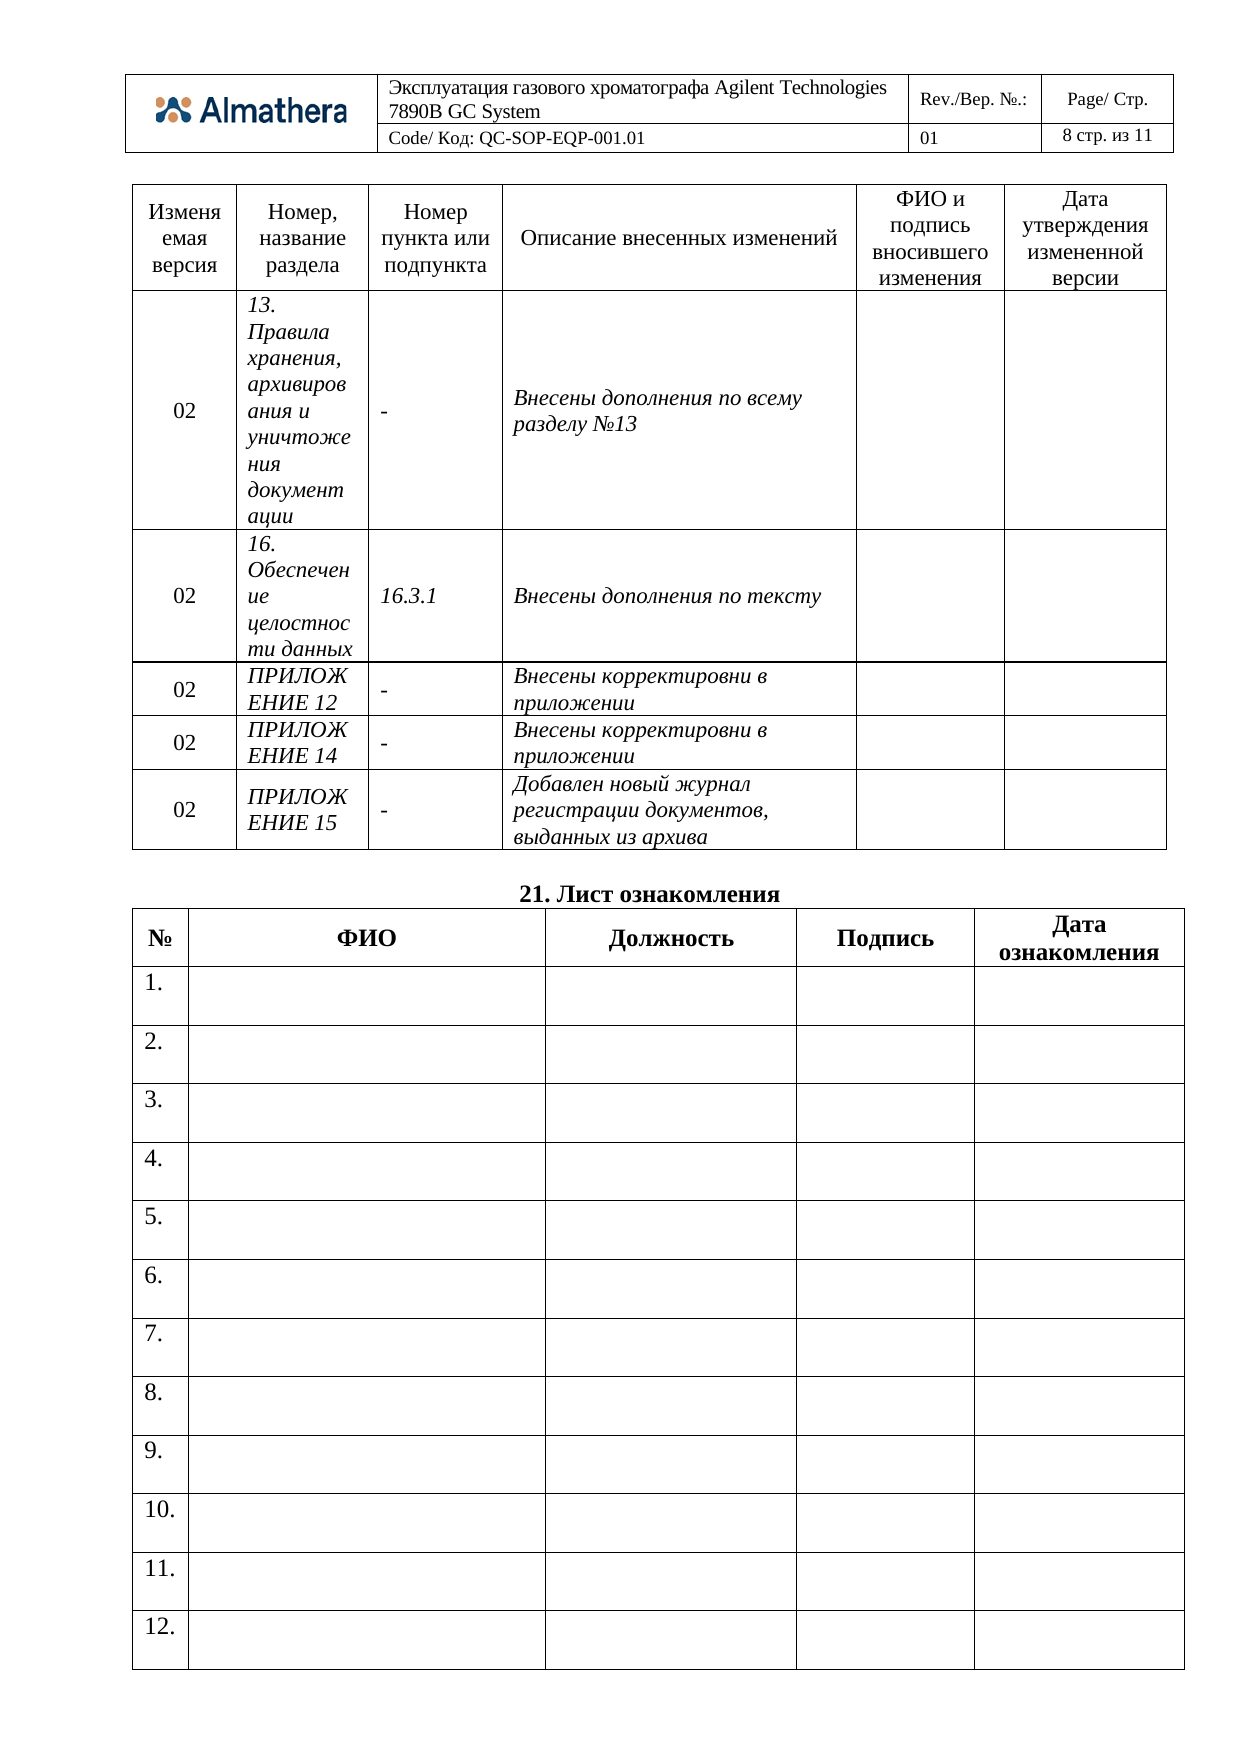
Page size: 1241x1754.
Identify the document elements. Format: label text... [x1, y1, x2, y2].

table_cell [189, 1611, 545, 1669]
table_cell [975, 1494, 1184, 1552]
table_cell [857, 716, 1004, 769]
table_cell [133, 1143, 188, 1200]
table_cell [975, 1084, 1184, 1142]
table_cell 02 [133, 770, 236, 849]
table_cell [1005, 716, 1166, 769]
table_cell [797, 1084, 974, 1142]
table_cell [189, 1260, 545, 1317]
table_cell [797, 1494, 974, 1552]
table_cell [975, 1553, 1184, 1610]
table_cell [975, 1143, 1184, 1200]
table_cell [189, 1553, 545, 1610]
table_cell Внесены корректировни в приложении [503, 716, 856, 769]
table_cell [797, 967, 974, 1025]
table_cell 02 [133, 291, 236, 529]
table_cell [1005, 530, 1166, 661]
table_cell [975, 1201, 1184, 1259]
table_cell [1005, 663, 1166, 715]
table_cell [797, 1553, 974, 1610]
table_cell - [369, 716, 502, 769]
table_cell [975, 1611, 1184, 1669]
table_cell [189, 1201, 545, 1259]
table_cell Внесены дополнения по всему разделу №13 [503, 291, 856, 529]
table_cell [189, 1319, 545, 1376]
table_cell [189, 1026, 545, 1083]
table_cell ПРИЛОЖЕНИЕ 15 [237, 770, 368, 849]
table_cell [546, 1260, 796, 1317]
table_cell [546, 1494, 796, 1552]
table_cell [546, 1319, 796, 1376]
table_cell [133, 1026, 188, 1083]
table_cell [546, 967, 796, 1025]
table_cell [857, 291, 1004, 529]
table_cell [797, 1026, 974, 1083]
table_cell - [369, 770, 502, 849]
table_cell Внесены корректировни в приложении [503, 663, 856, 715]
table_cell 02 [133, 663, 236, 715]
table_cell [797, 1436, 974, 1493]
table_cell [133, 967, 188, 1025]
table_header Номер пункта или подпункта [369, 185, 502, 290]
table_header № [133, 909, 188, 966]
table_header ФИО [189, 909, 545, 966]
table_cell Внесены дополнения по тексту [503, 530, 856, 661]
table_cell [133, 1553, 188, 1610]
table_header Номер, название раздела [237, 185, 368, 290]
table_cell [546, 1026, 796, 1083]
table_cell 16.3.1 [369, 530, 502, 661]
table_cell [797, 1143, 974, 1200]
table_cell 02 [133, 530, 236, 661]
picture [156, 97, 347, 123]
table_header Дата утверждения измененной версии [1005, 185, 1166, 290]
table_cell [797, 1611, 974, 1669]
list Лист ознакомления [118, 879, 1181, 908]
table_cell [189, 1143, 545, 1200]
table_header Изменяемая версия [133, 185, 236, 290]
table_cell [797, 1319, 974, 1376]
table_cell [975, 967, 1184, 1025]
table_cell 02 [133, 716, 236, 769]
table_cell [546, 1201, 796, 1259]
table_cell ПРИЛОЖЕНИЕ 14 [237, 716, 368, 769]
table_cell [133, 1319, 188, 1376]
table_cell [546, 1084, 796, 1142]
table_cell [546, 1553, 796, 1610]
table_cell [975, 1377, 1184, 1434]
table_cell [857, 663, 1004, 715]
table_header Описание внесенных изменений [503, 185, 856, 290]
table_cell [797, 1201, 974, 1259]
table_cell [133, 1084, 188, 1142]
table_cell ПРИЛОЖЕНИЕ 12 [237, 663, 368, 715]
table_cell [189, 1436, 545, 1493]
table_cell [1005, 291, 1166, 529]
table_cell Добавлен новый журнал регистрации документов, выданных из архива [503, 770, 856, 849]
table_header Подпись [797, 909, 974, 966]
table_cell [133, 1494, 188, 1552]
table_header ФИО и подпись вносившего изменения [857, 185, 1004, 290]
table_cell [1005, 770, 1166, 849]
table_cell [857, 770, 1004, 849]
table_cell [546, 1377, 796, 1434]
table_cell [133, 1201, 188, 1259]
table_cell [797, 1260, 974, 1317]
table_cell [546, 1143, 796, 1200]
table_cell [975, 1026, 1184, 1083]
table_cell [133, 1436, 188, 1493]
table_cell - [369, 291, 502, 529]
table_cell [189, 1494, 545, 1552]
table_cell [546, 1611, 796, 1669]
table_cell [133, 1611, 188, 1669]
table_cell [975, 1319, 1184, 1376]
table_header Должность [546, 909, 796, 966]
table_cell - [369, 663, 502, 715]
table_cell [857, 530, 1004, 661]
table_cell [975, 1436, 1184, 1493]
table_cell [546, 1436, 796, 1493]
table_cell [133, 1377, 188, 1434]
table_cell [133, 1260, 188, 1317]
table_cell [189, 1084, 545, 1142]
table_cell 16. Обеспечение целостности данных [237, 530, 368, 661]
table_cell [797, 1377, 974, 1434]
table_cell 13. Правила хранения, архивирования и уничтожения документации [237, 291, 368, 529]
table_cell [189, 967, 545, 1025]
table_cell [189, 1377, 545, 1434]
table_header Дата ознакомления [975, 909, 1184, 966]
table_cell [975, 1260, 1184, 1317]
